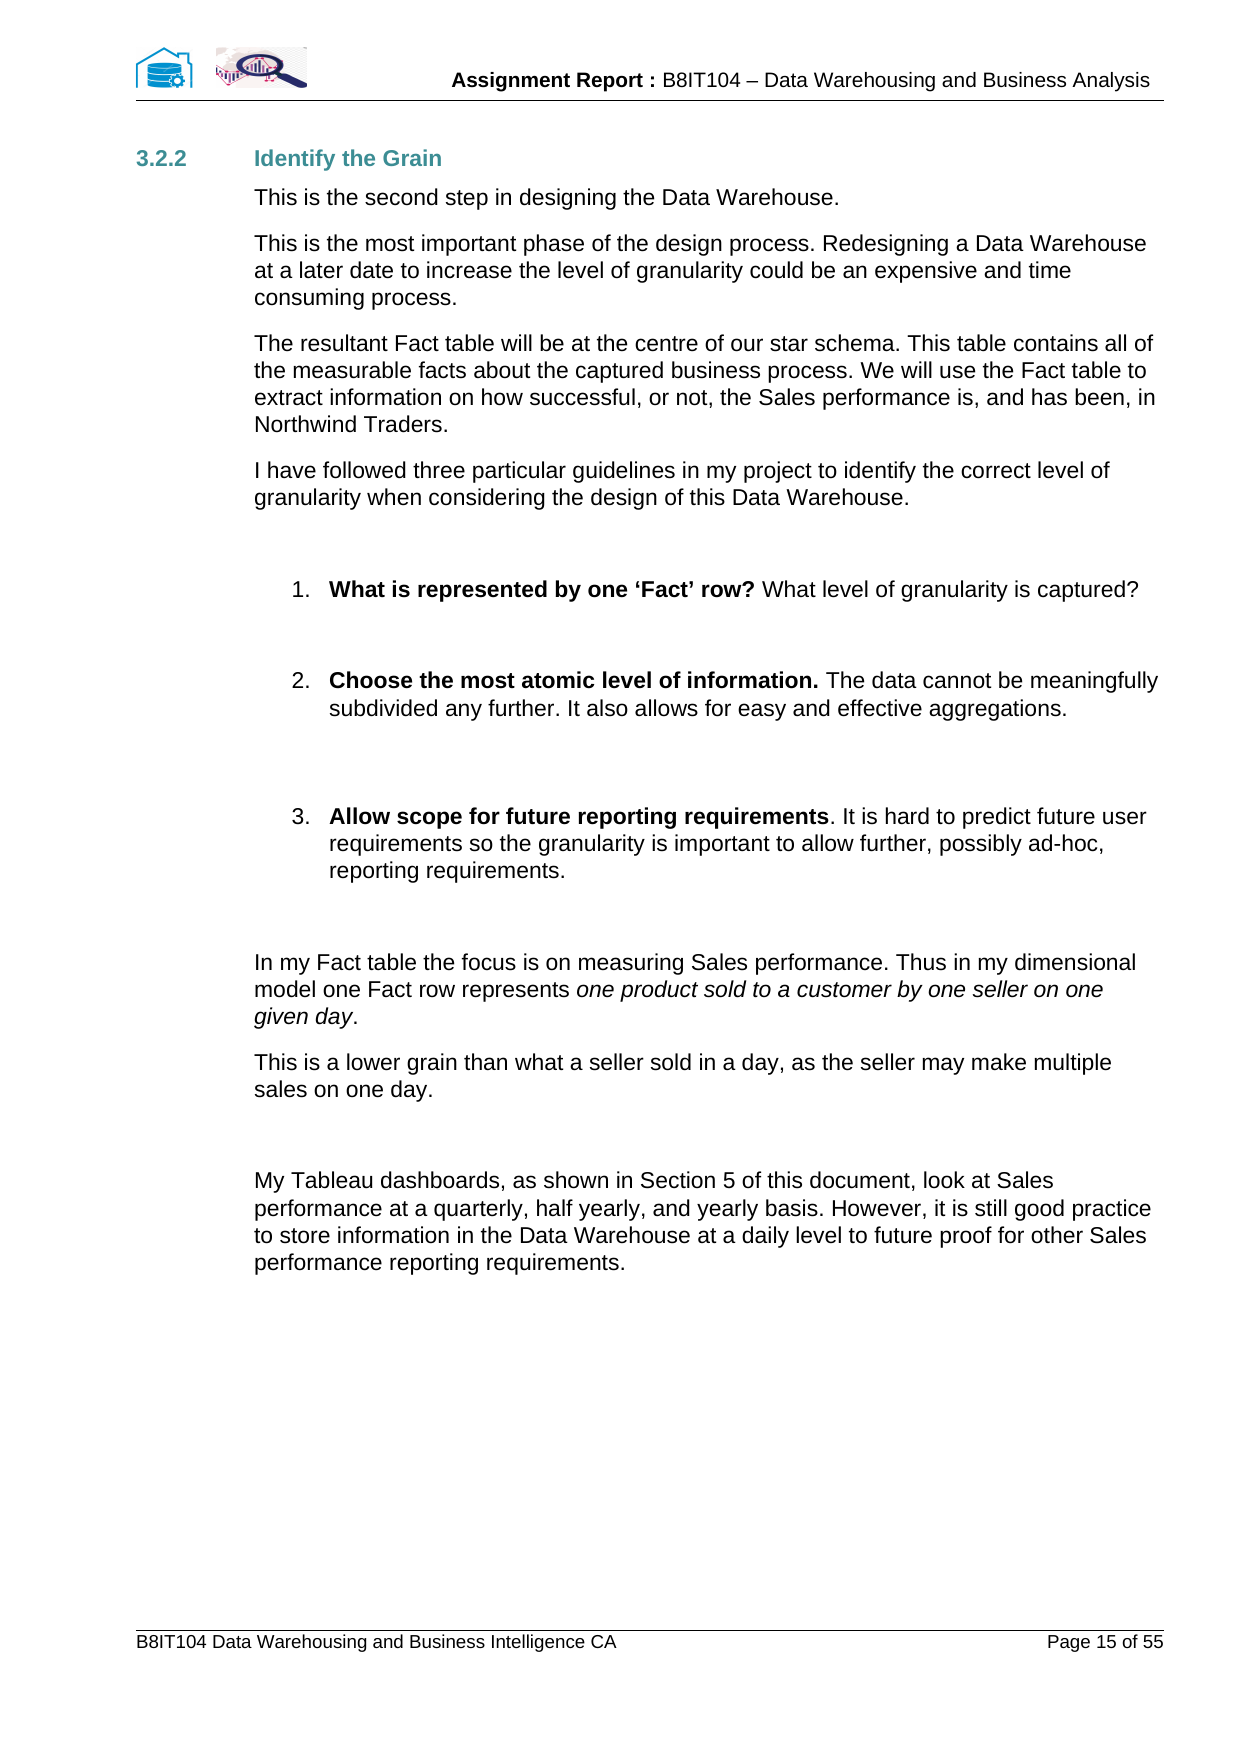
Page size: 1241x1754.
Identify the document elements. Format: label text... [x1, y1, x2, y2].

picture [135, 47, 162, 63]
picture [166, 47, 193, 63]
list Choose the most atomic level of information. The data cannot be meaningfully subdivided any further. It also allows for easy and effective aggregations. [291, 667, 1163, 721]
text My Tableau dashboards, as shown in Section 5 of this document, look at Sales performance at a quarterly, half yearly, and yearly basis. However, it is still good practice to store information in the Data Warehouse at a daily level to future proof for other Sales performance reporting requirements. [254, 1167, 1163, 1275]
text In my Fact table the focus is on measuring Sales performance. Thus in my dimensional model one Fact row represents one product sold to a customer by one seller on one given day. [254, 948, 1163, 1029]
text The resultant Fact table will be at the centre of our star schema. This table contains all of the measurable facts about the captured business process. We will use the Fact table to extract information on how successful, or not, the Sales performance is, and has been, in Northwind Traders. [254, 329, 1163, 438]
list What is represented by one ‘Fact’ row? What level of granularity is captured? [291, 575, 1163, 602]
picture [138, 51, 190, 88]
text I have followed three particular guidelines in my project to identify the correct level of granularity when considering the design of this Data Warehouse. [254, 456, 1163, 511]
text This is the second step in designing the Data Warehouse. [254, 183, 1163, 211]
text This is the most important phase of the design process. Redesigning a Data Warehouse at a later date to increase the level of granularity could be an expensive and time consuming process. [254, 229, 1163, 311]
text This is a lower grain than what a seller sold in a day, as the seller may make multiple sales on one day. [254, 1048, 1163, 1102]
picture [216, 47, 307, 88]
list Allow scope for future reporting requirements. It is hard to predict future user requirements so the granularity is important to allow further, possibly ad-hoc, reporting requirements. [291, 802, 1163, 883]
subtitle Identify the Grain [136, 144, 1163, 171]
